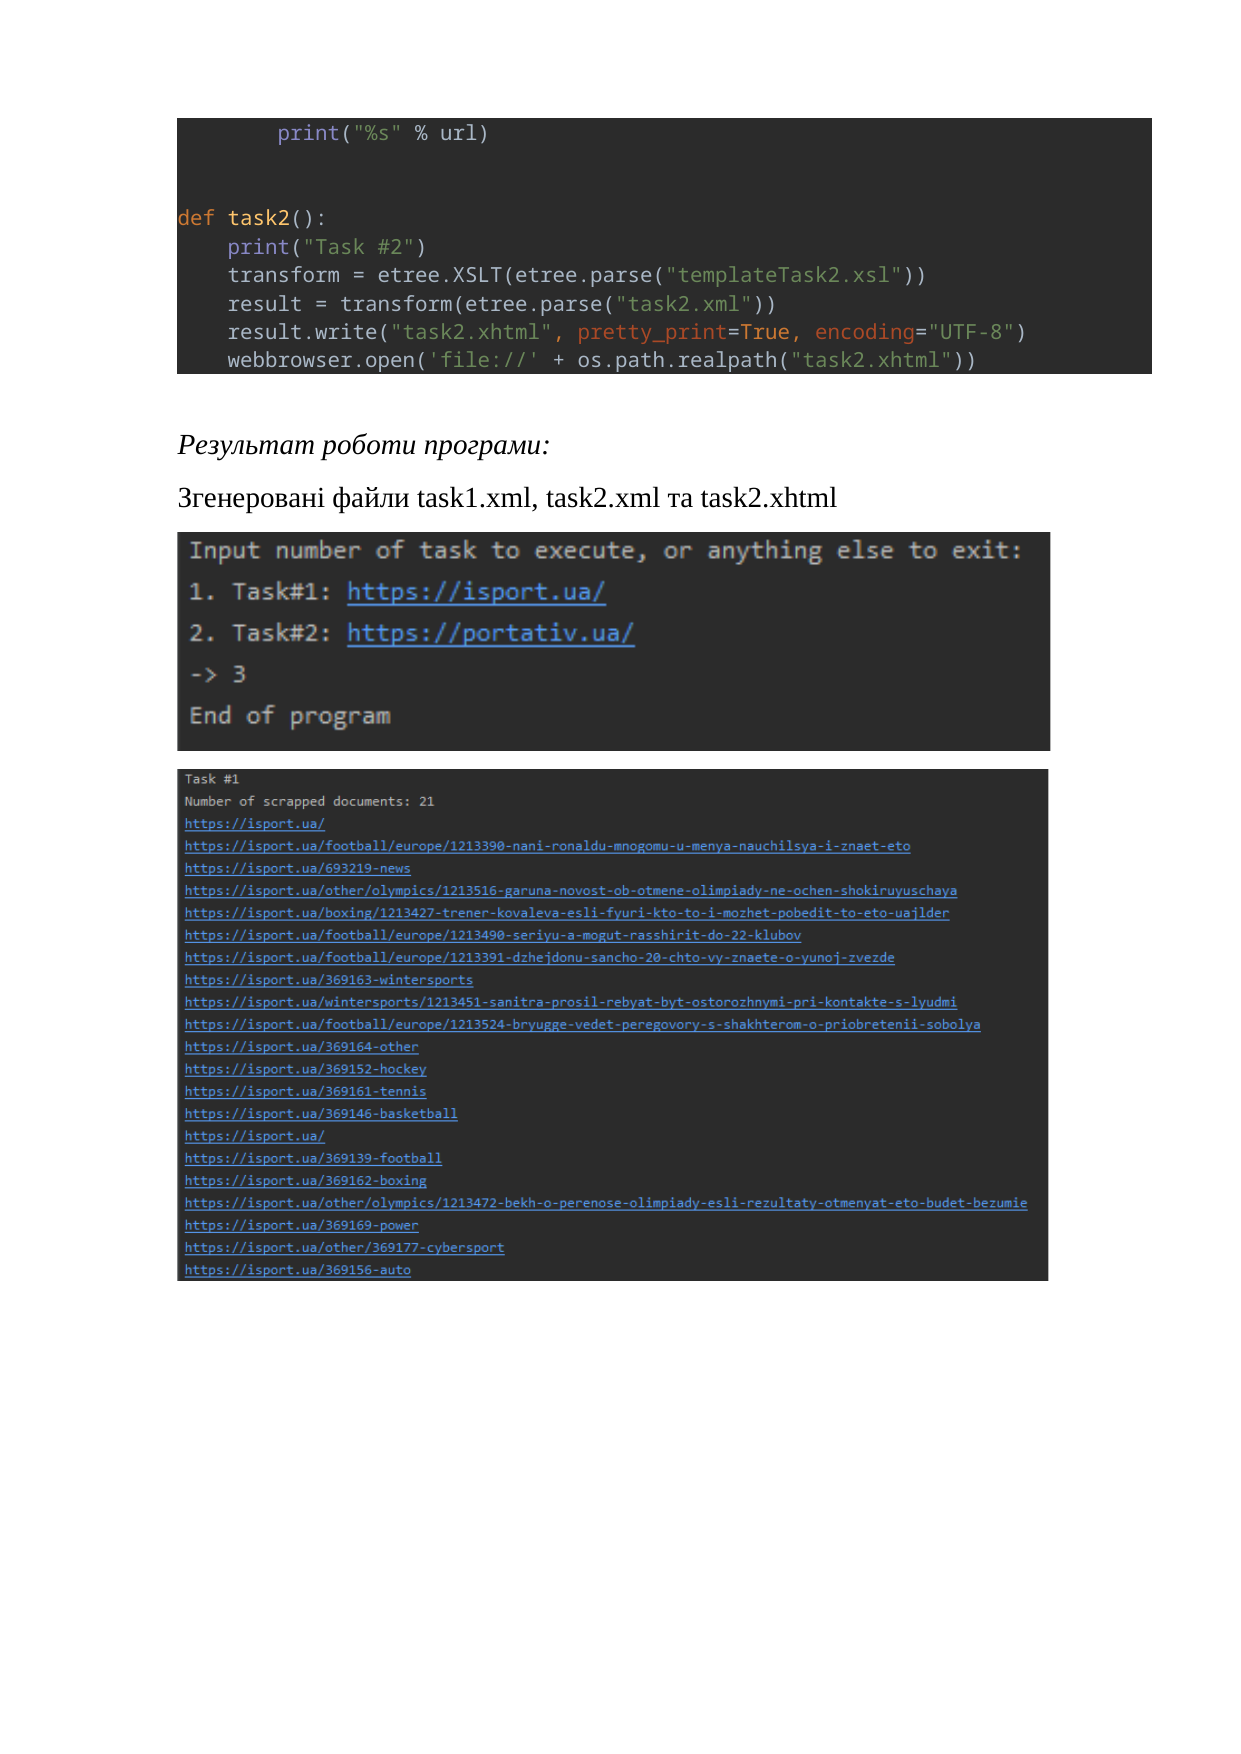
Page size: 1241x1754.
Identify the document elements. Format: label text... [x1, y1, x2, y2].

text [177, 118, 1152, 374]
picture [177, 532, 1051, 751]
picture [177, 769, 1049, 1281]
text Результат роботи програми: [177, 427, 1152, 460]
text Згенеровані файли task1.xml, task2.xml та task2.xhtml [177, 480, 1152, 513]
